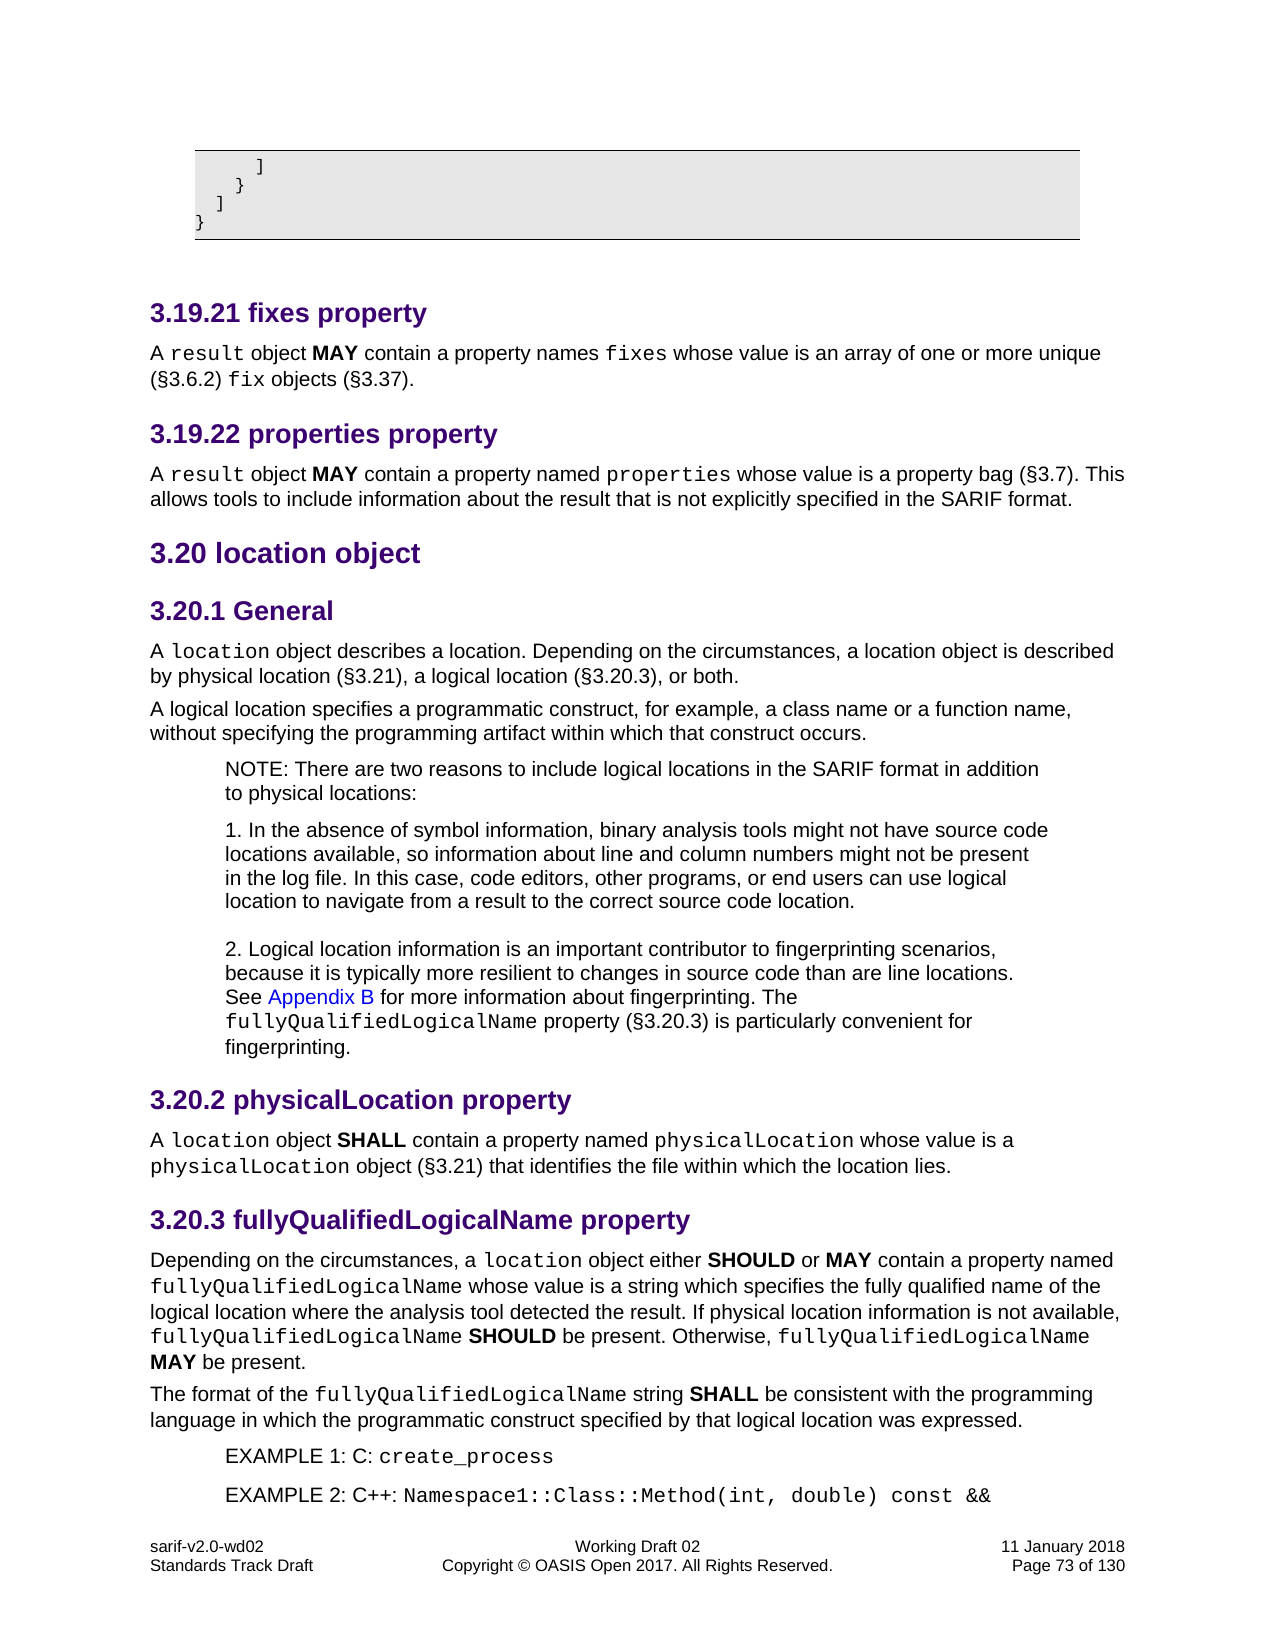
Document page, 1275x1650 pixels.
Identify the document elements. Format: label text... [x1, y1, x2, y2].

text 1. In the absence of symbol information, binary analysis tools might not have source code locations available, so information about line and column numbers might not be present in the log file. In this case, code editors, other programs, or end users can use logical location to navigate from a result to the correct source code location. 2. Logical location information is an important contributor to fingerprinting scenarios, because it is typically more resilient to changes in source code than are line locations. See Appendix B for more information about fingerprinting. The fullyQualifiedLogicalName property (§3.20.3) is particularly convenient for fingerprinting. [225, 817, 1050, 1059]
text EXAMPLE 2: C++: Namespace1::Class::Method(int, double) const && [225, 1482, 1050, 1508]
subtitle General [150, 595, 1125, 626]
subtitle properties property [150, 418, 1125, 449]
text NOTE: There are two reasons to include logical locations in the SARIF format in addition to physical locations: [225, 757, 1050, 805]
text A location object describes a location. Depending on the circumstances, a location object is described by physical location (§3.21), a logical location (§3.20.3), or both. [150, 638, 1125, 688]
subtitle location object [150, 536, 1125, 570]
text } [195, 169, 1080, 188]
text Depending on the circumstances, a location object either SHOULD or MAY contain a property named fullyQualifiedLogicalName whose value is a string which specifies the fully qualified name of the logical location where the analysis tool detected the result. If physical location information is not available, fullyQualifiedLogicalName SHOULD be present. Otherwise, fullyQualifiedLogicalName MAY be present. [150, 1248, 1125, 1373]
text ] [195, 188, 1080, 207]
subtitle fullyQualifiedLogicalName property [150, 1204, 1125, 1236]
text } [195, 207, 1080, 239]
text A location object SHALL contain a property named physicalLocation whose value is a physicalLocation object (§3.21) that identifies the file within which the location lies. [150, 1128, 1125, 1179]
text The format of the fullyQualifiedLogicalName string SHALL be consistent with the programming language in which the programmatic construct specified by that logical location was expressed. [150, 1382, 1125, 1432]
text A result object MAY contain a property names fixes whose value is an array of one or more unique (§3.6.2) fix objects (§3.37). [150, 341, 1125, 393]
text EXAMPLE 1: C: create_process [225, 1444, 1050, 1470]
subtitle fixes property [150, 297, 1125, 328]
text ] [195, 151, 1080, 169]
text A result object MAY contain a property named properties whose value is a property bag (§3.7). This allows tools to include information about the result that is not explicitly specified in the SARIF format. [150, 461, 1125, 511]
subtitle physicalLocation property [150, 1084, 1125, 1115]
text A logical location specifies a programmatic construct, for example, a class name or a function name, without specifying the programming artifact within which that construct occurs. [150, 697, 1125, 744]
